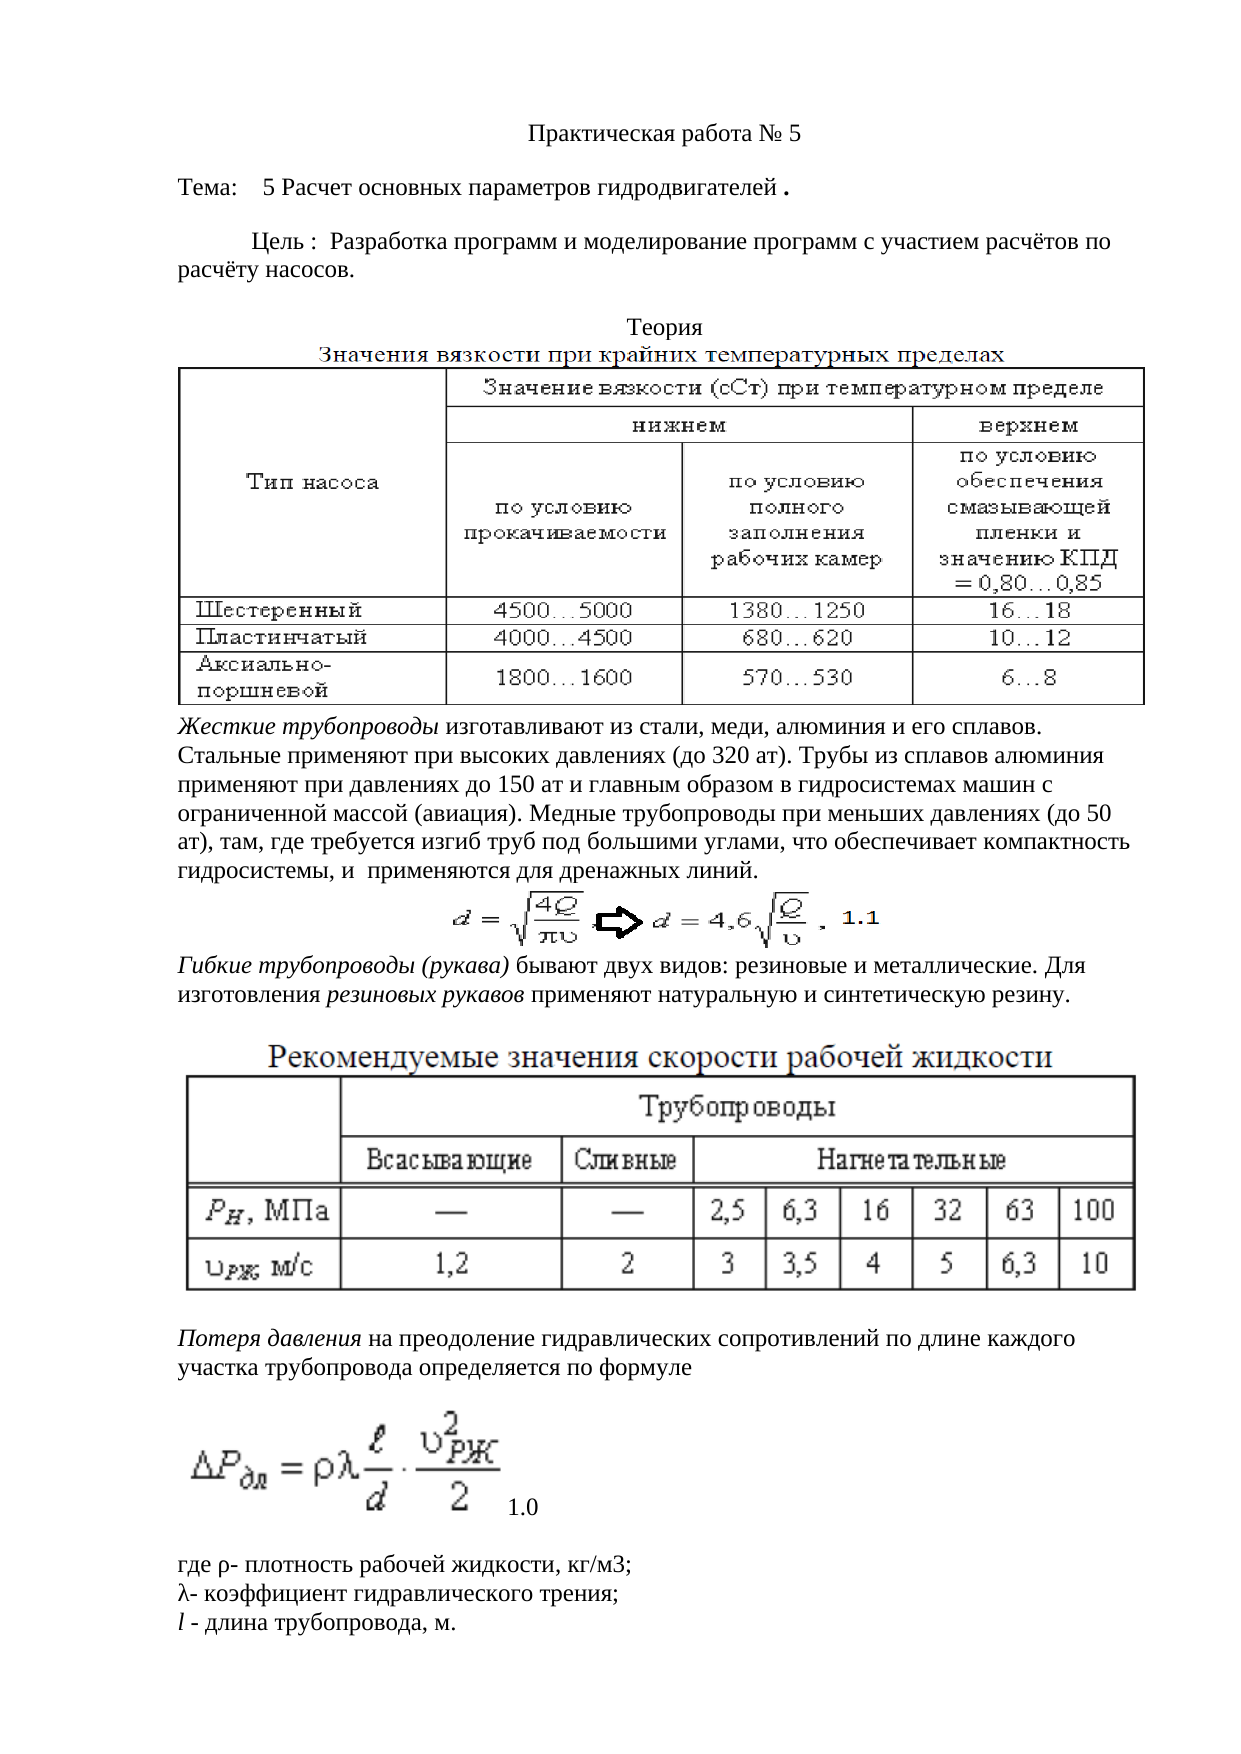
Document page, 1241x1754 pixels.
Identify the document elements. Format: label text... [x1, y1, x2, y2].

text Практическая работа № 5 [177, 118, 1152, 147]
text где ρ- плотность рабочей жидкости, кг/м3; [177, 1549, 1152, 1578]
text 1.0 [177, 1409, 1152, 1521]
text Теория [177, 312, 1152, 341]
picture [177, 340, 1150, 712]
text Гибкие трубопроводы (рукава) бывают двух видов: резиновые и металлические. Для изготовления резиновых рукавов применяют натуральную и синтетическую резину. [177, 950, 1152, 1007]
text Потеря давления на преодоление гидравлических сопротивлений по длине каждого участка трубопровода определяется по формуле [177, 1323, 1152, 1380]
picture [444, 883, 885, 950]
text l - длина трубопровода, м. [177, 1607, 1152, 1636]
text Жесткие трубопроводы изготавливают из стали, меди, алюминия и его сплавов. Стальные применяют при высоких давлениях (до 320 ат). Трубы из сплавов алюминия применяют при давлениях до 150 ат и главным образом в гидросистемах машин с ограниченной массой (авиация). Медные трубопроводы при меньших давлениях (до 50 ат), там, где требуется изгиб труб под большими углами, что обеспечивает компактность гидросистемы, и применяются для дренажных линий. [177, 711, 1152, 884]
text λ- коэффициент гидравлического трения; [177, 1578, 1152, 1607]
text Цель : Разработка программ и моделирование программ с участием расчётов по расчёту насосов. [177, 226, 1152, 283]
text Тема: 5 Расчет основных параметров гидродвигателей . [177, 172, 1152, 201]
